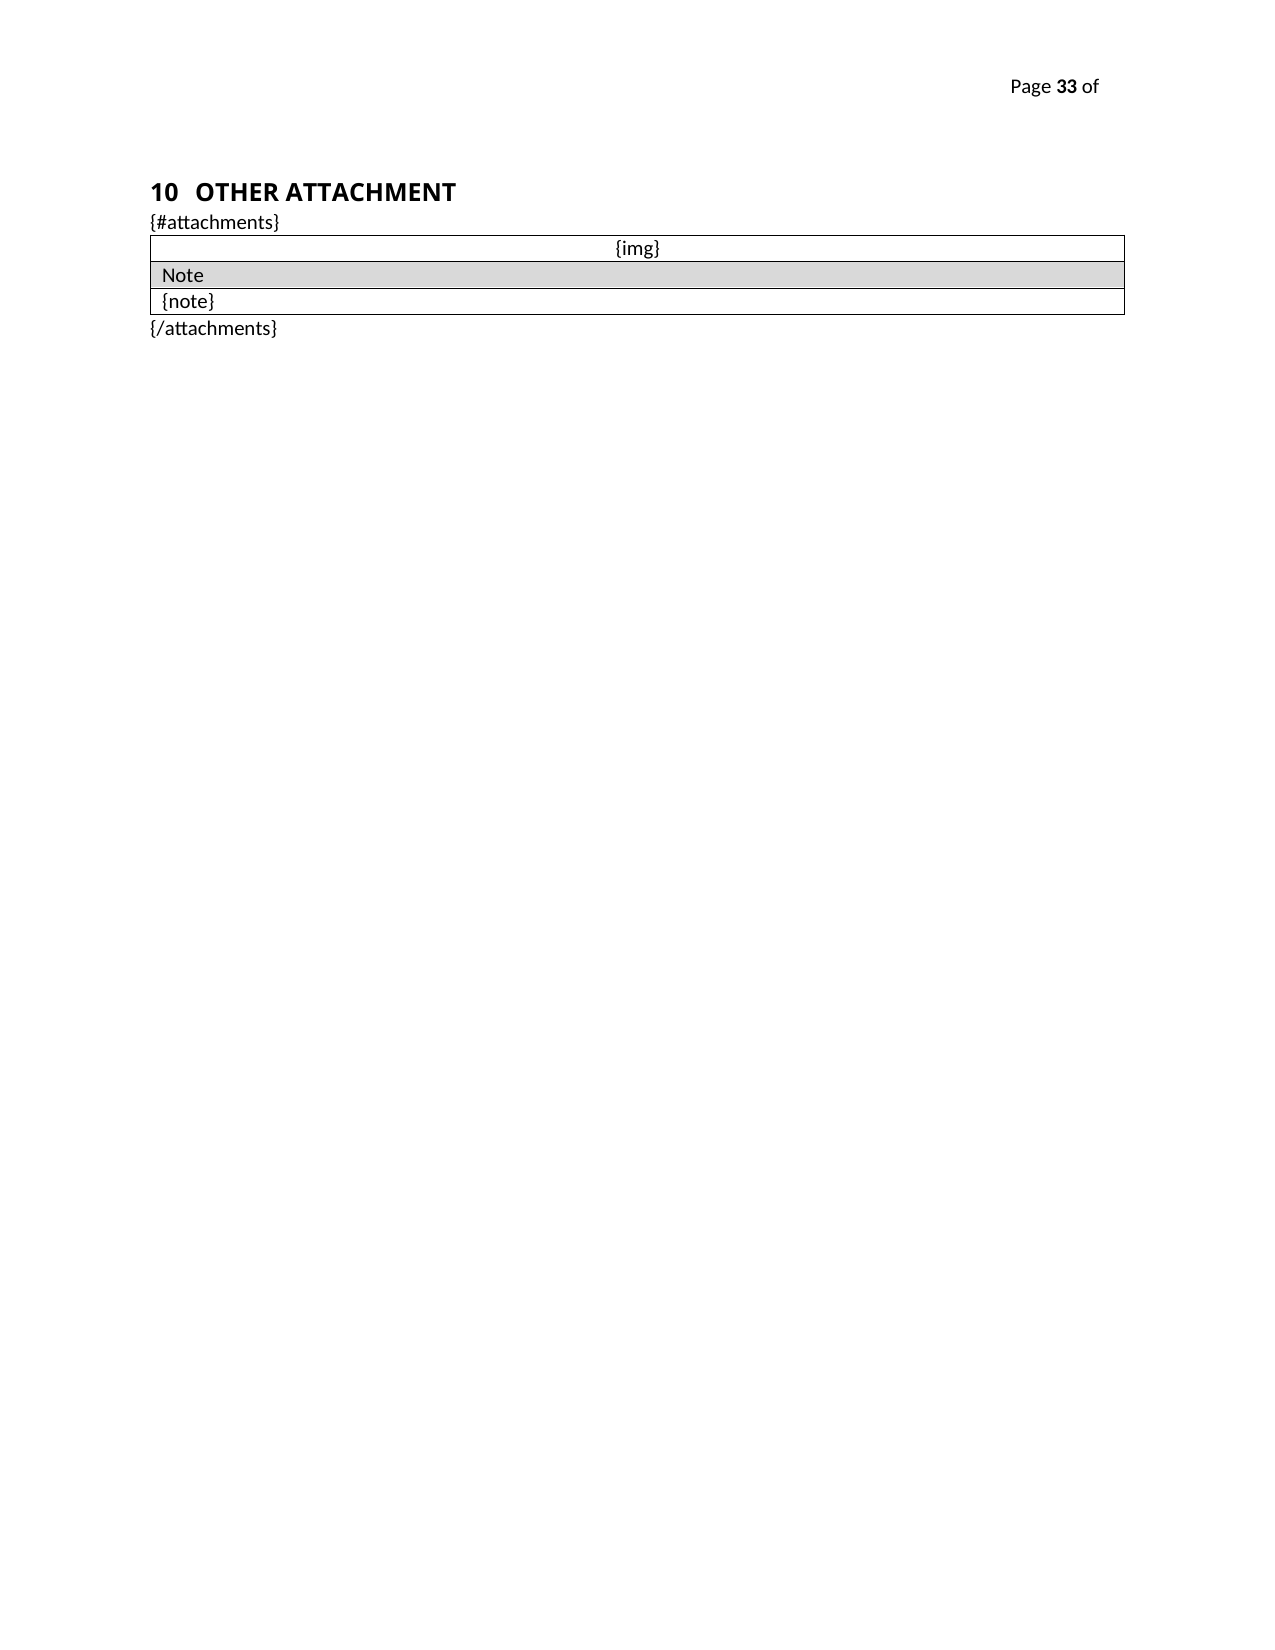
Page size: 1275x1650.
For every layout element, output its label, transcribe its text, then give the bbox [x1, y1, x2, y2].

text {/attachments} [150, 315, 1125, 340]
table_cell Note [151, 262, 1124, 287]
subtitle Other attachment [150, 175, 1125, 209]
text {#attachments} [150, 209, 1125, 234]
table_cell {note} [151, 289, 1124, 314]
table_header {img} [151, 236, 1124, 261]
